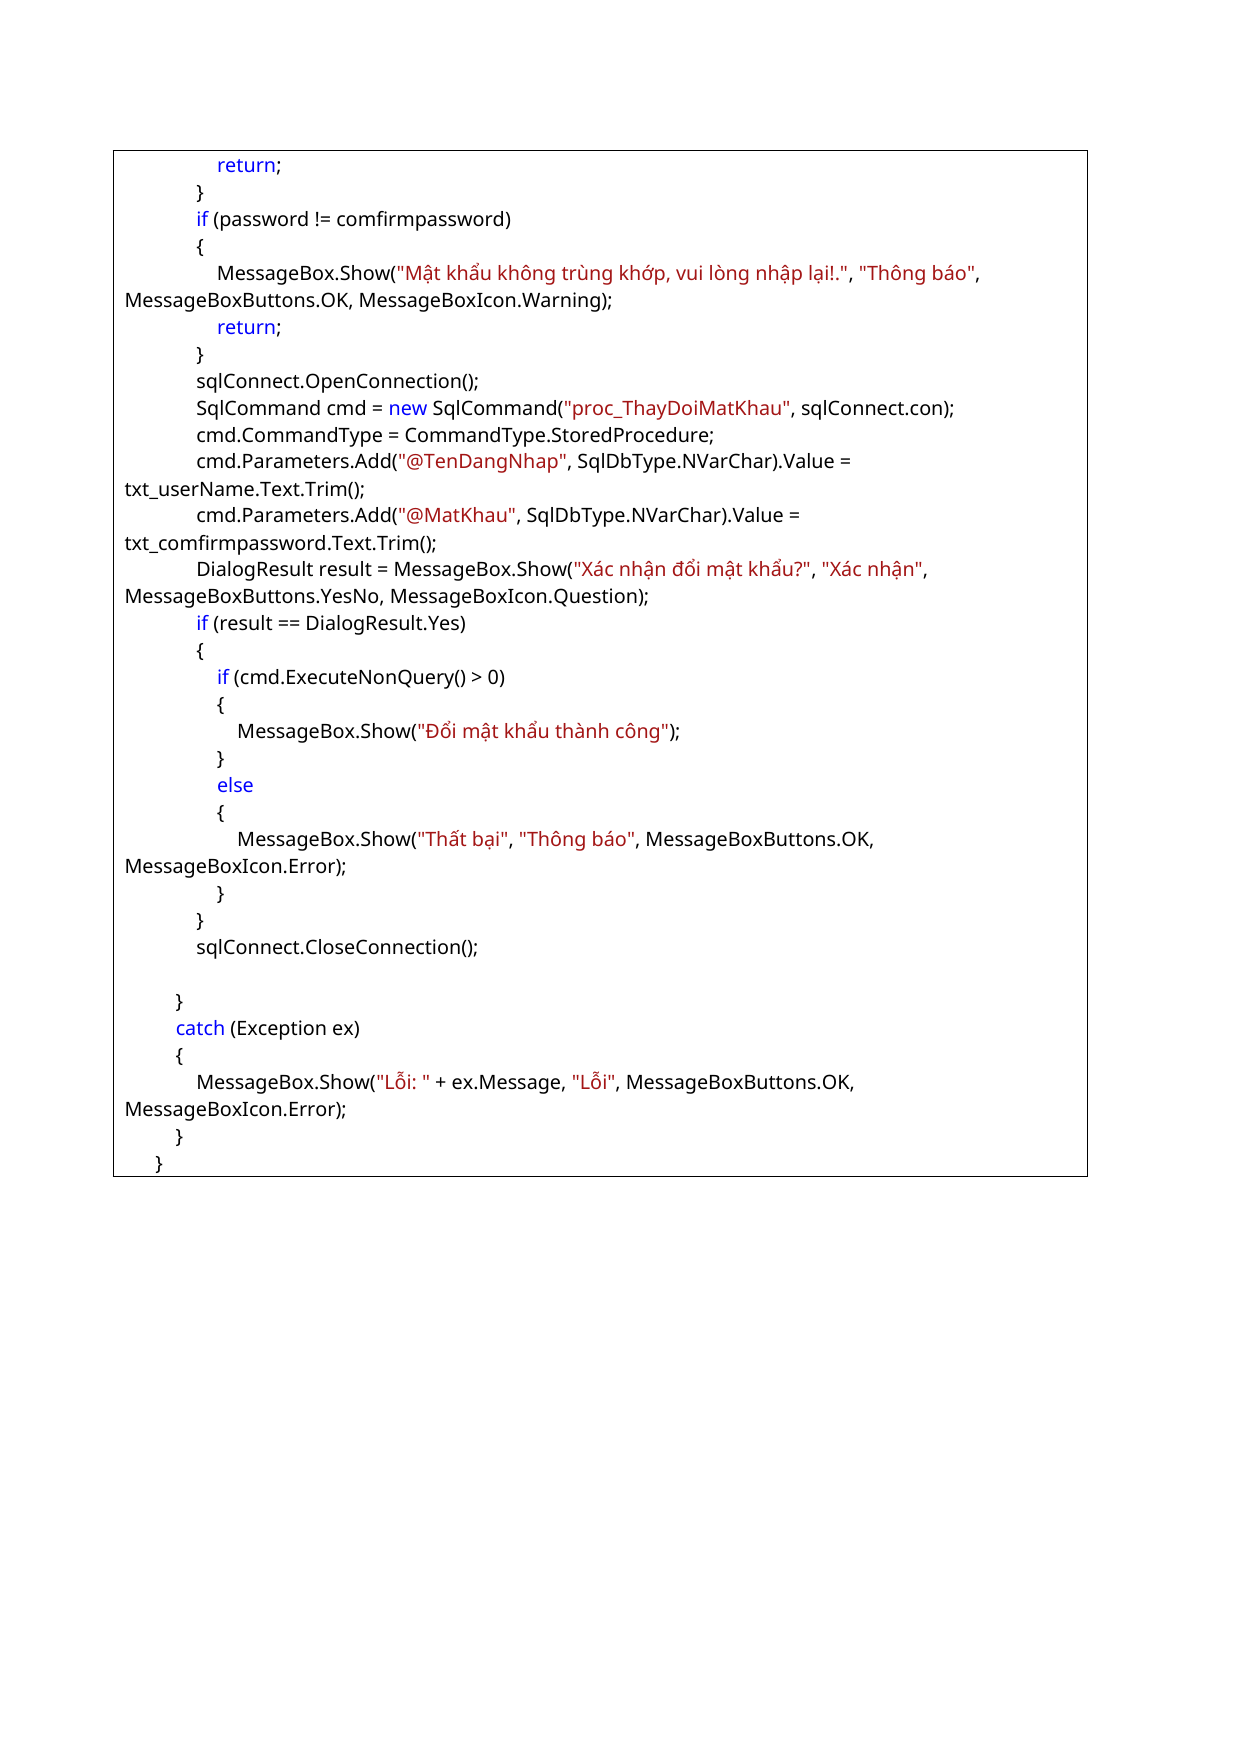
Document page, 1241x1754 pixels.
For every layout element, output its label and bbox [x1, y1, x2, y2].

table_header [114, 151, 1087, 1176]
